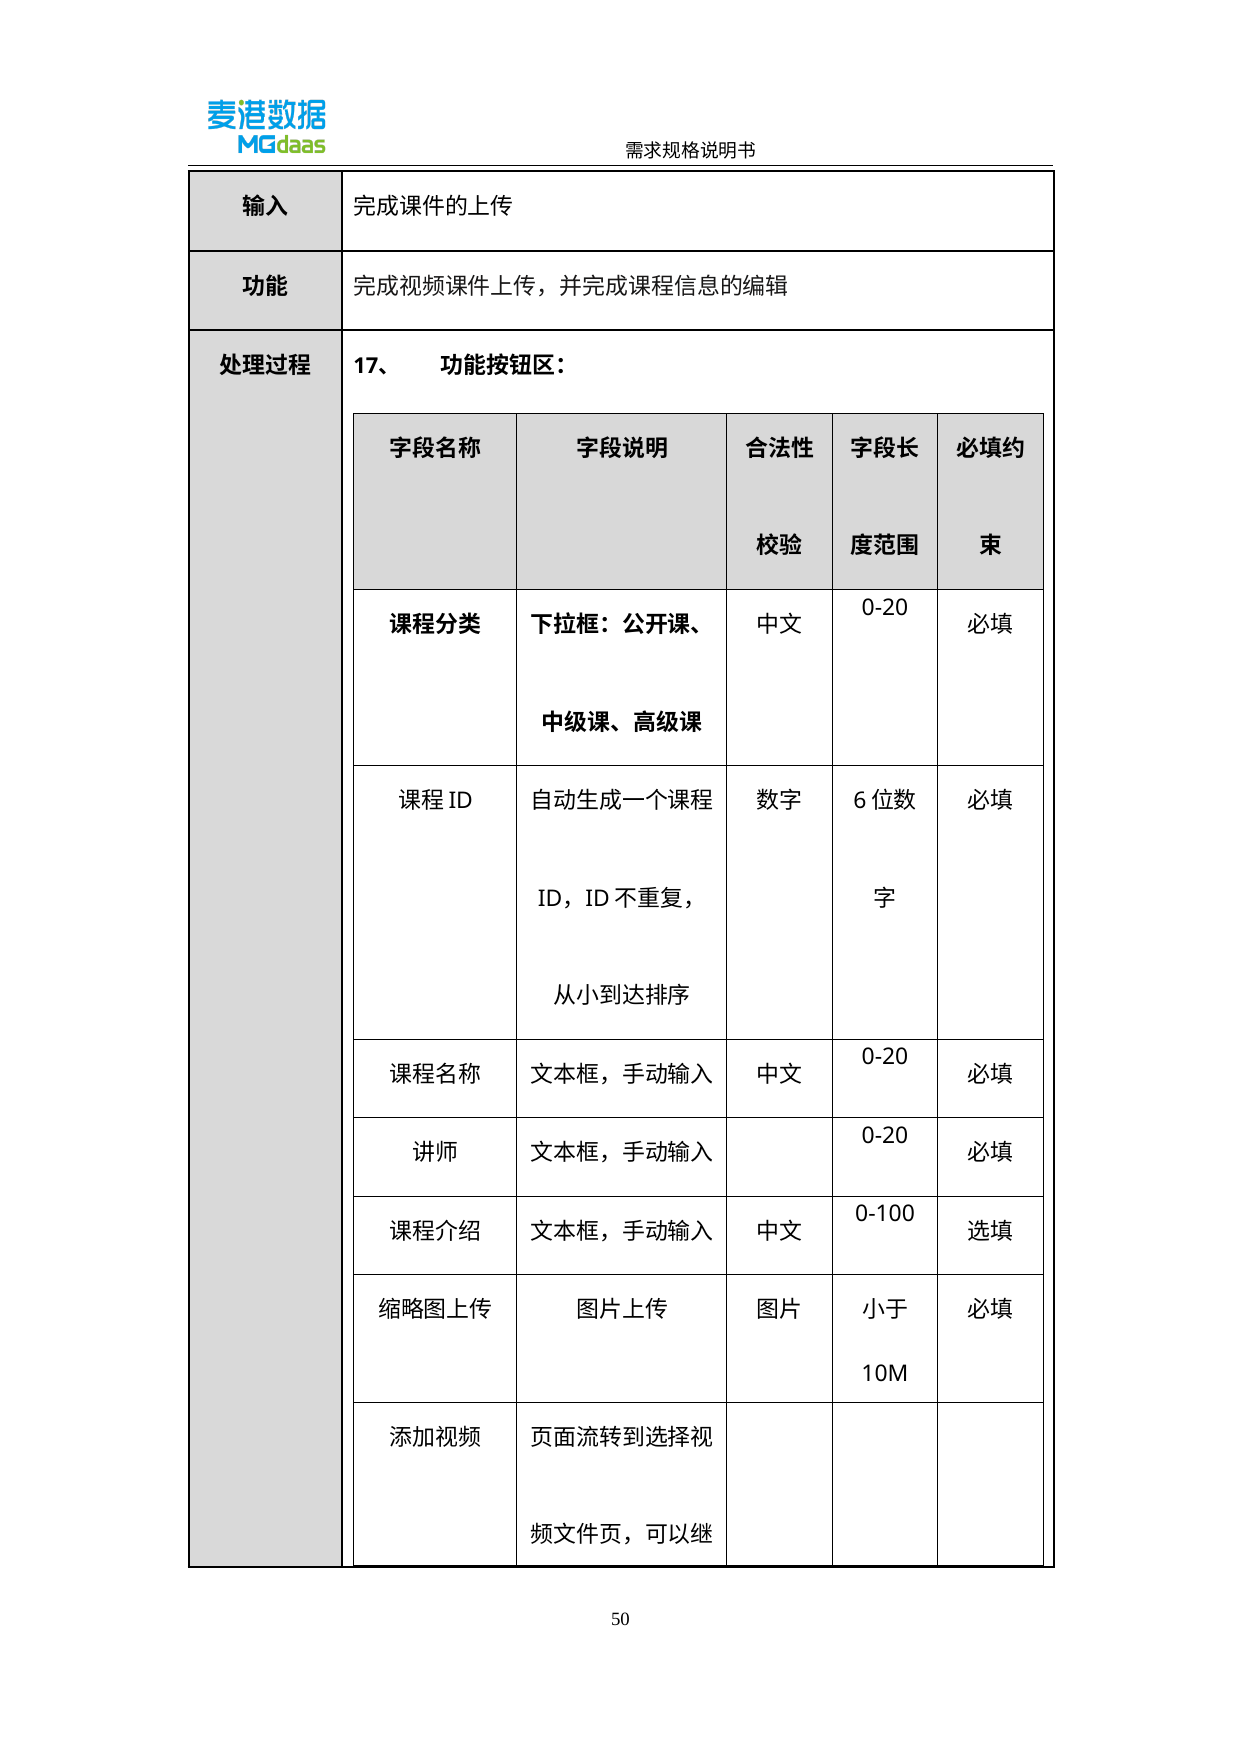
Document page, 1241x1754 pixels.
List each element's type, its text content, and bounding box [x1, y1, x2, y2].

table_cell 完成视频课件上传，并完成课程信息的编辑 [343, 252, 1053, 329]
table_cell 完成课件的上传 [343, 172, 1053, 250]
picture [187, 88, 344, 158]
table_cell 输入 [190, 172, 341, 250]
table_cell 功能 [190, 252, 341, 329]
table_cell 功能按钮区： [343, 331, 1053, 1566]
table_cell 处理过程 [190, 331, 341, 1566]
